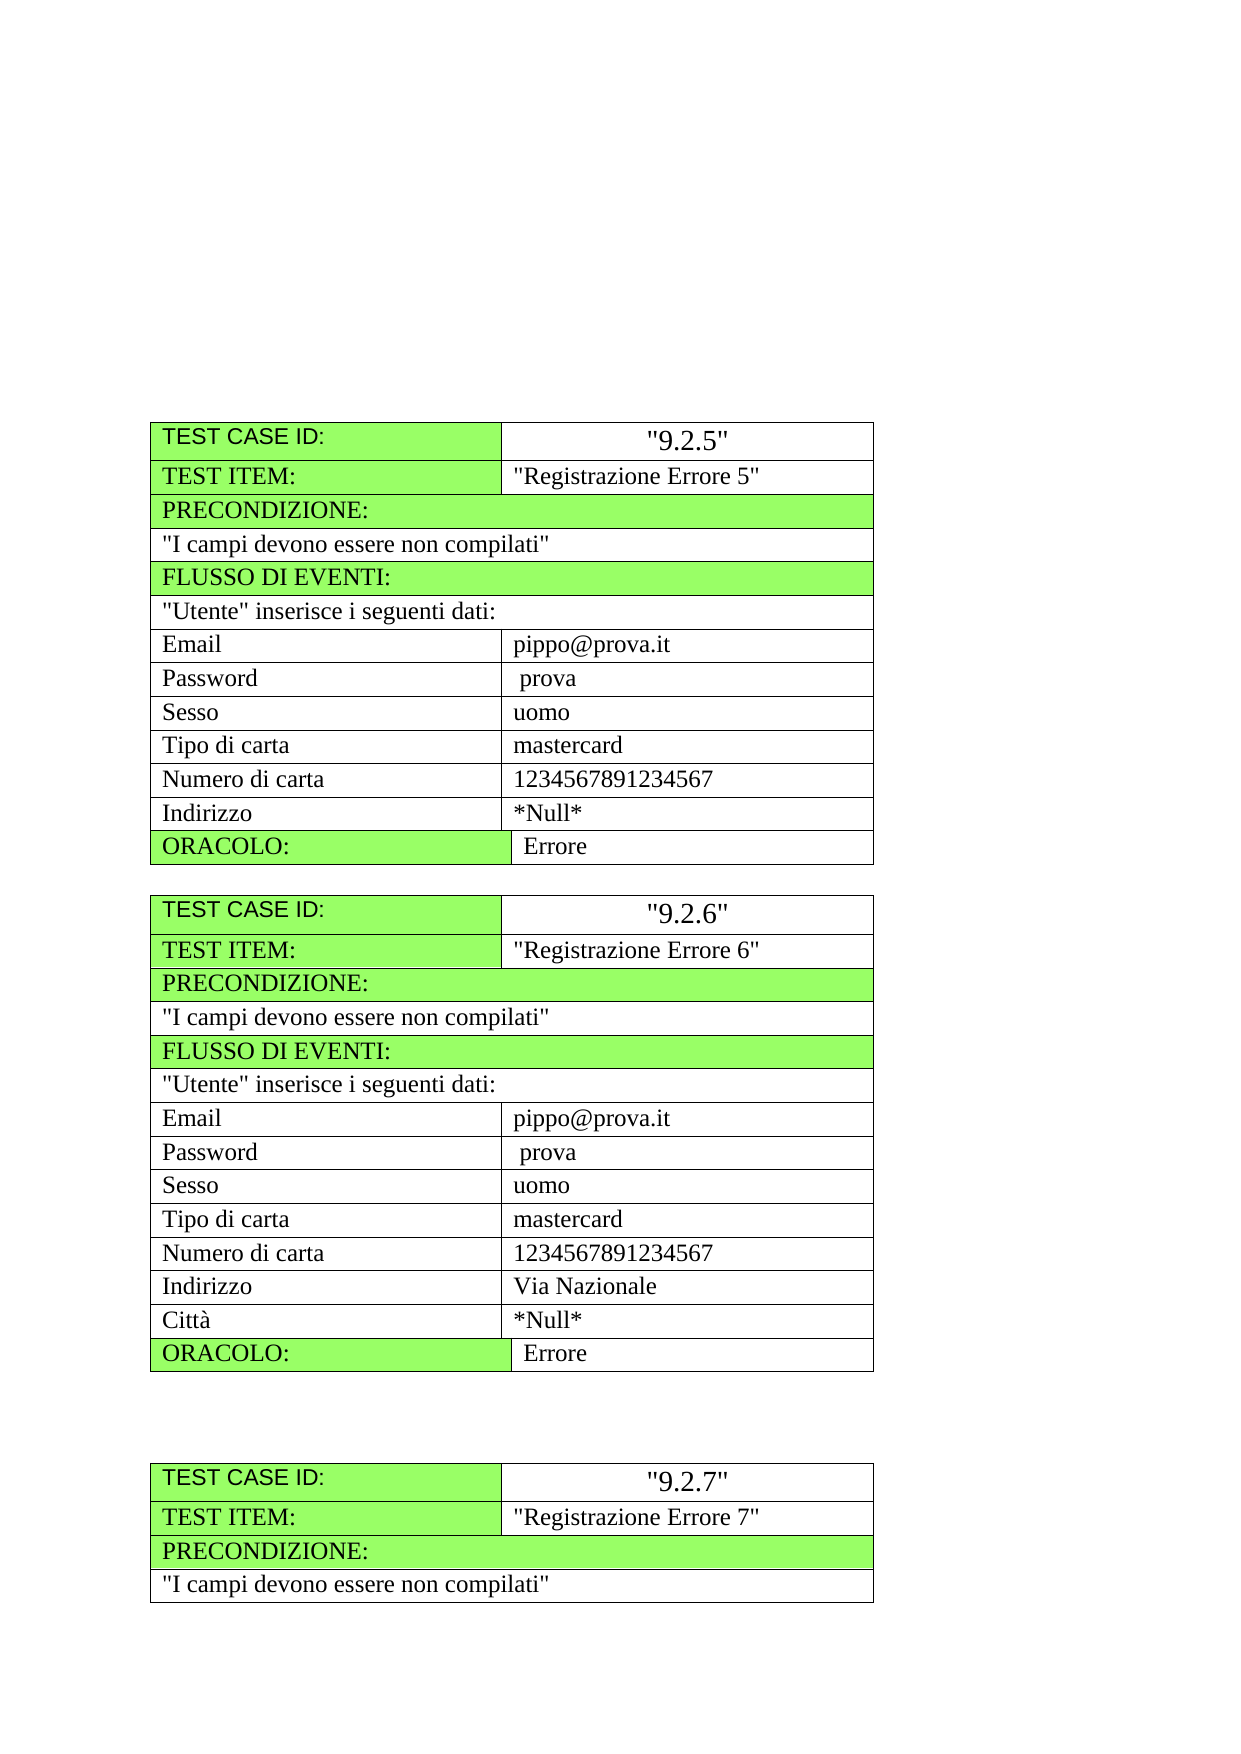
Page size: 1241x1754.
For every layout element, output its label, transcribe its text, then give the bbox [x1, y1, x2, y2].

table_cell Email [151, 1103, 501, 1136]
table_cell Indirizzo [151, 1271, 501, 1304]
table_cell *Null* [502, 798, 873, 830]
table_cell Errore [512, 831, 873, 864]
table_header "9.2.5" [502, 423, 873, 460]
table_cell "I campi devono essere non compilati" [151, 529, 873, 561]
table_header TEST CASE ID: [151, 423, 501, 460]
table_header TEST CASE ID: [151, 1464, 501, 1501]
table_cell Via Nazionale [502, 1271, 873, 1304]
table_cell "Utente" inserisce i seguenti dati: [151, 1069, 873, 1102]
table_cell PRECONDIZIONE: [151, 495, 873, 528]
table_cell FLUSSO DI EVENTI: [151, 562, 873, 595]
table_cell Email [151, 630, 501, 662]
table_cell FLUSSO DI EVENTI: [151, 1036, 873, 1068]
table_cell "Registrazione Errore 5" [502, 461, 873, 494]
table_cell Sesso [151, 1170, 501, 1203]
table_cell TEST ITEM: [151, 935, 501, 967]
table_cell Indirizzo [151, 798, 501, 830]
table_cell mastercard [502, 1204, 873, 1237]
table_header "9.2.6" [502, 896, 873, 934]
table_cell Numero di carta [151, 764, 501, 797]
table_cell uomo [502, 697, 873, 729]
table_cell pippo@prova.it [502, 630, 873, 662]
table_cell "Utente" inserisce i seguenti dati: [151, 596, 873, 628]
table_cell Sesso [151, 697, 501, 729]
table_cell prova [502, 1137, 873, 1169]
table_cell Errore [512, 1339, 873, 1371]
table_cell Città [151, 1305, 501, 1337]
table_header TEST CASE ID: [151, 896, 501, 934]
table_cell "I campi devono essere non compilati" [151, 1002, 873, 1035]
table_cell "Registrazione Errore 6" [502, 935, 873, 967]
table_cell PRECONDIZIONE: [151, 1536, 873, 1568]
table_cell 1234567891234567 [502, 1238, 873, 1270]
table_cell "I campi devono essere non compilati" [151, 1570, 873, 1602]
table_cell prova [502, 663, 873, 696]
table_cell Tipo di carta [151, 731, 501, 763]
table_cell "Registrazione Errore 7" [502, 1502, 873, 1535]
table_cell *Null* [502, 1305, 873, 1337]
table_cell TEST ITEM: [151, 1502, 501, 1535]
table_cell ORACOLO: [151, 1339, 511, 1371]
table_cell Tipo di carta [151, 1204, 501, 1237]
table_header "9.2.7" [502, 1464, 873, 1501]
table_cell uomo [502, 1170, 873, 1203]
table_cell TEST ITEM: [151, 461, 501, 494]
table_cell PRECONDIZIONE: [151, 969, 873, 1001]
table_cell pippo@prova.it [502, 1103, 873, 1136]
table_cell ORACOLO: [151, 831, 511, 864]
table_cell Password [151, 1137, 501, 1169]
table_cell Password [151, 663, 501, 696]
table_cell mastercard [502, 731, 873, 763]
table_cell 1234567891234567 [502, 764, 873, 797]
table_cell Numero di carta [151, 1238, 501, 1270]
